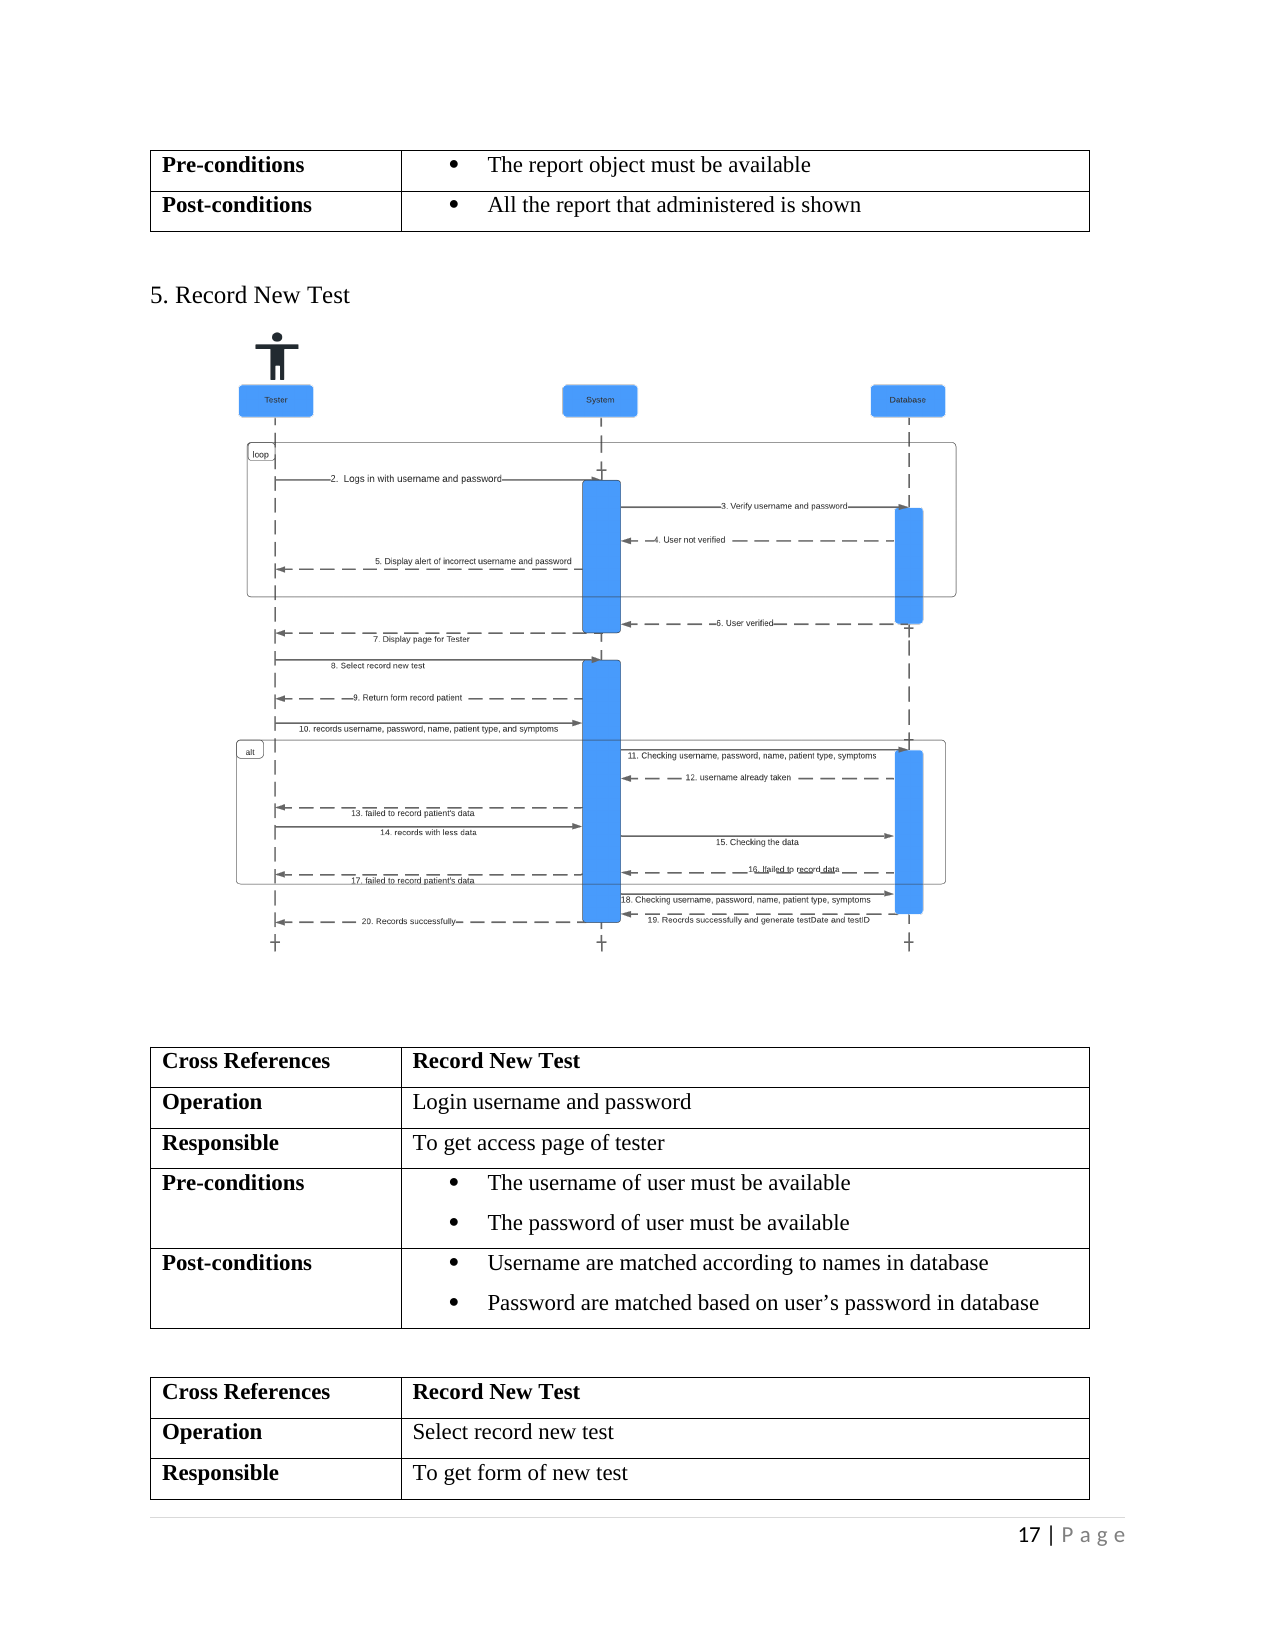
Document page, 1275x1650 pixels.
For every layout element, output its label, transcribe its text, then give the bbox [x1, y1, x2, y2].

table_header Record New Test [402, 1378, 1089, 1417]
table_cell Responsible [151, 1129, 401, 1168]
table_cell The username of user must be available The password of user must be available [402, 1169, 1089, 1248]
table_cell Pre-conditions [151, 151, 401, 191]
table_cell Post-conditions [151, 1249, 401, 1328]
table_cell All the report that administered is shown [402, 192, 1089, 231]
table_cell To get access page of tester [402, 1129, 1089, 1168]
table_cell Operation [151, 1088, 401, 1128]
table_cell To get form of new test [402, 1459, 1089, 1498]
table_cell The report object must be available [402, 151, 1089, 191]
picture [150, 327, 995, 980]
table_cell Username are matched according to names in database Password are matched based on user’s password in database [402, 1249, 1089, 1328]
table_header Cross References [151, 1378, 401, 1417]
table_cell Pre-conditions [151, 1169, 401, 1248]
table_cell Login username and password [402, 1088, 1089, 1128]
text 5. Record New Test [150, 280, 1125, 308]
table_cell Post-conditions [151, 192, 401, 231]
table_cell Operation [151, 1419, 401, 1458]
table_header Cross References [151, 1048, 401, 1087]
table_header Record New Test [402, 1048, 1089, 1087]
table_cell Select record new test [402, 1419, 1089, 1458]
table_cell Responsible [151, 1459, 401, 1498]
